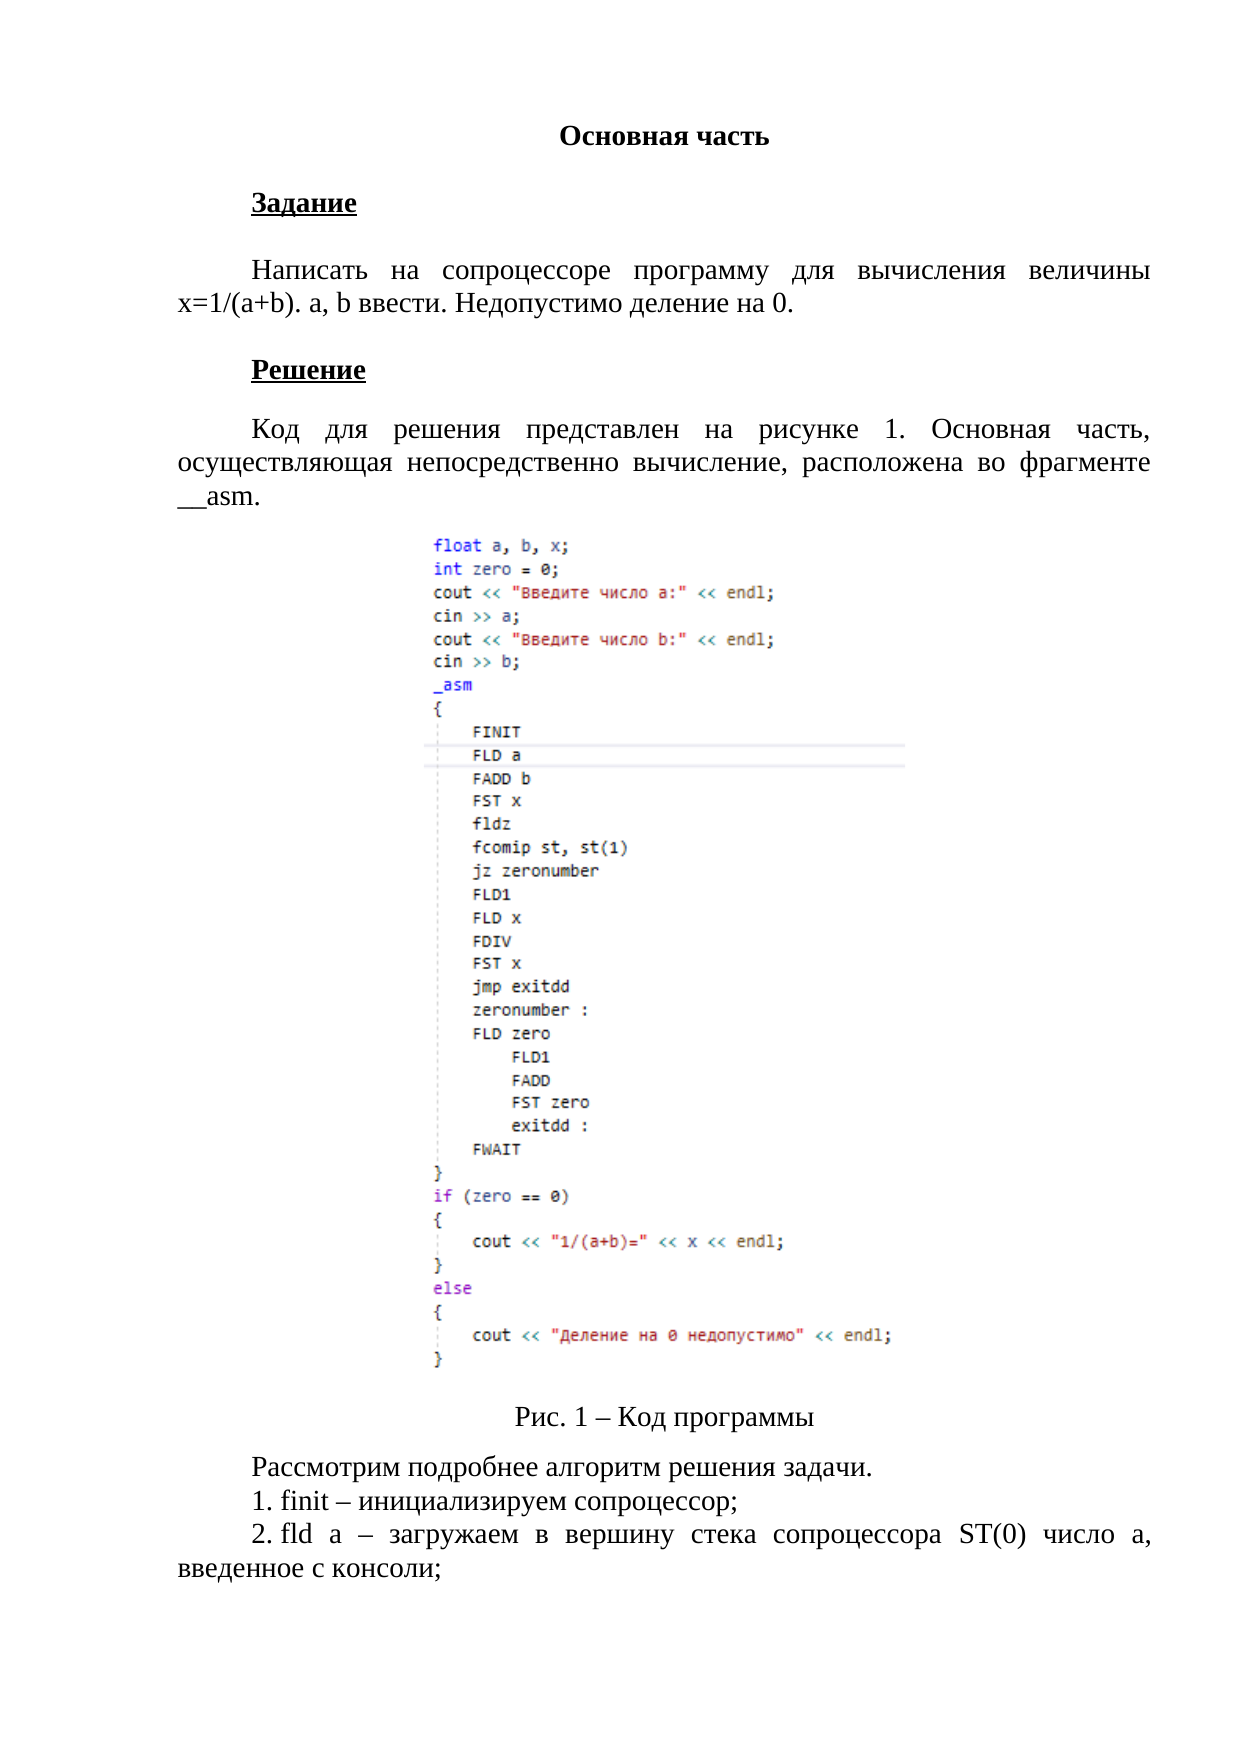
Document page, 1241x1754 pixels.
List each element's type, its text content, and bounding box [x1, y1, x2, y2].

text Написать на сопроцессоре программу для вычисления величины x=1/(a+b). a, b ввести. Недопустимо деление на 0. [177, 252, 1152, 319]
text Рис. 1 – Код программы [177, 1399, 1152, 1432]
list fld a – загружаем в вершину стека сопроцессора ST(0) число a, введенное с консоли; [177, 1516, 1152, 1583]
list finit – инициализируем сопроцессор; [177, 1483, 1152, 1516]
text Задание [177, 185, 1152, 218]
text Решение [177, 352, 1152, 386]
text Основная часть [177, 118, 1152, 152]
text Рассмотрим подробнее алгоритм решения задачи. [177, 1449, 1152, 1483]
picture [423, 536, 905, 1374]
text Код для решения представлен на рисунке 1. Основная часть, осуществляющая непосредственно вычисление, расположена во фрагменте __asm. [177, 411, 1152, 511]
